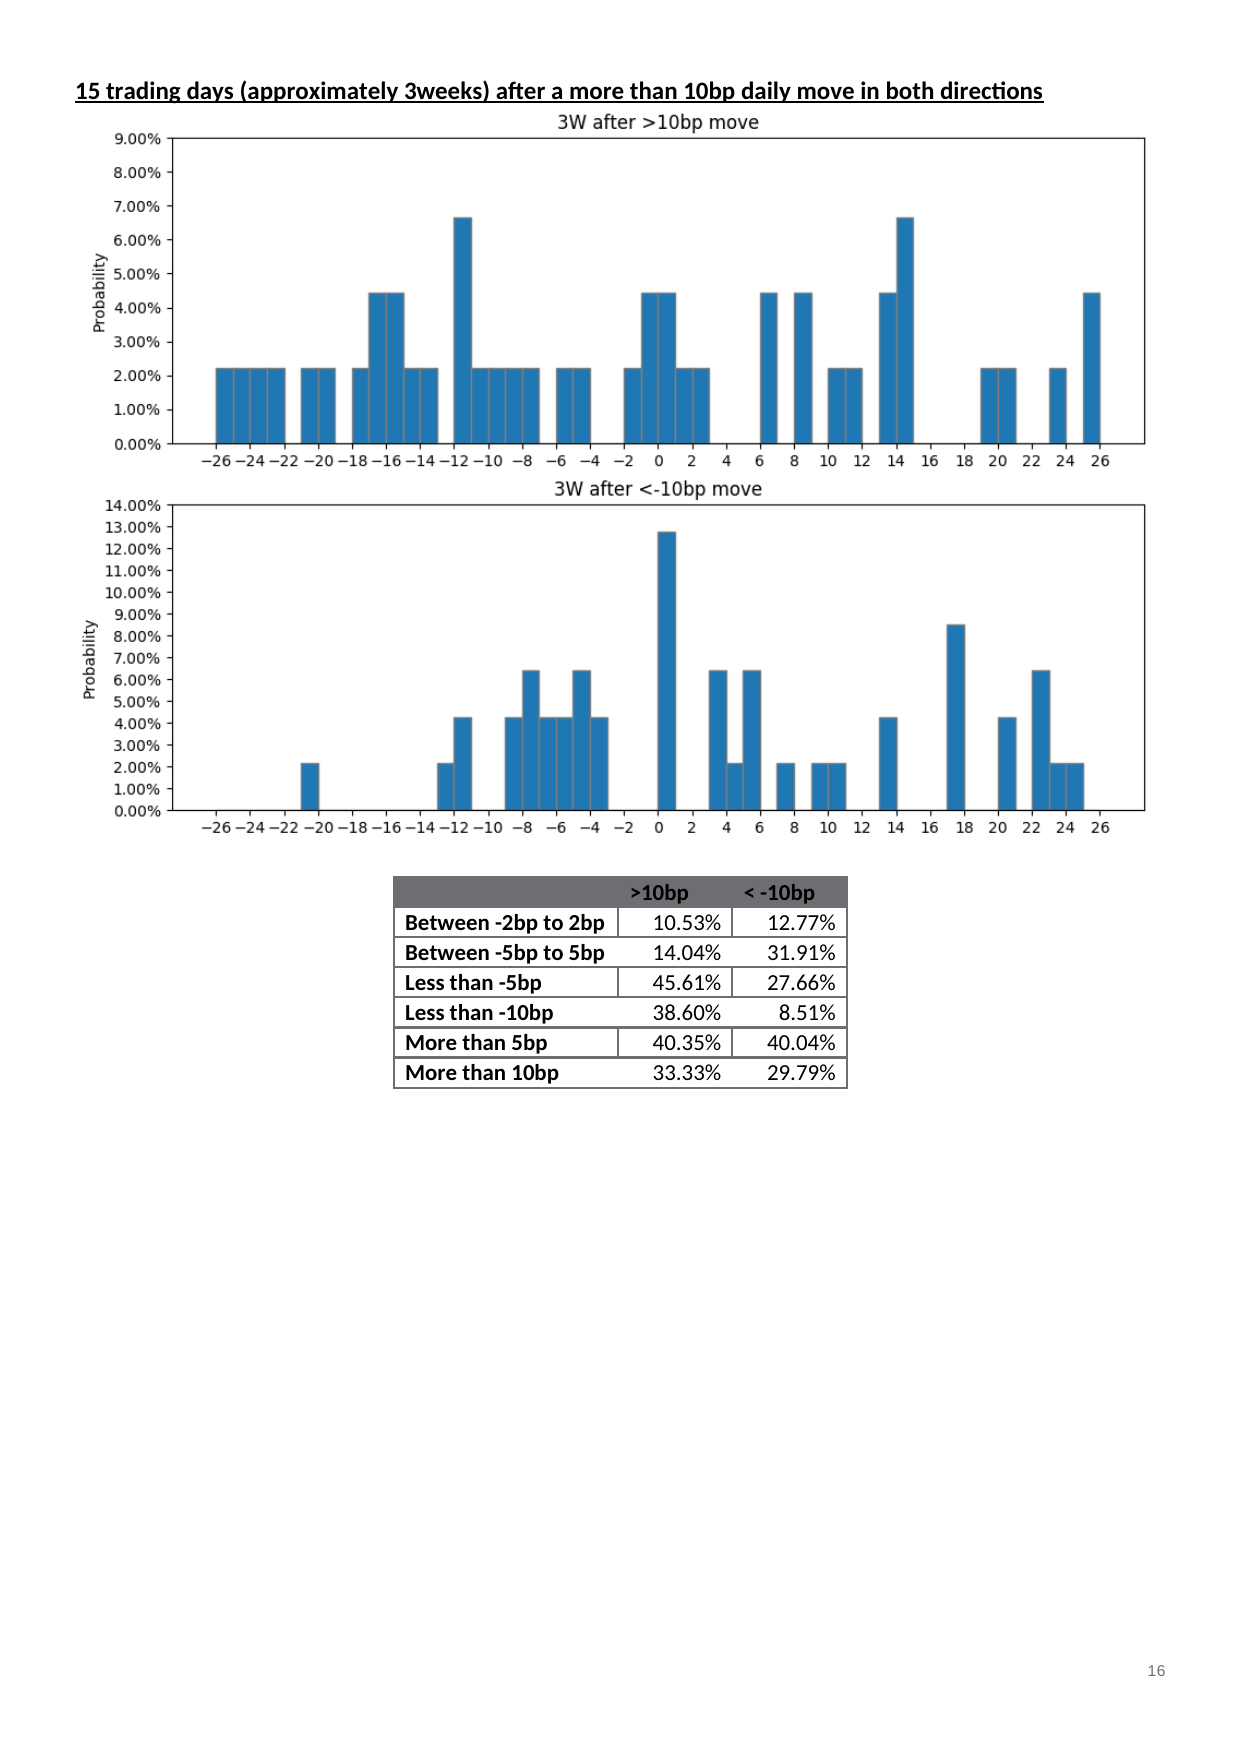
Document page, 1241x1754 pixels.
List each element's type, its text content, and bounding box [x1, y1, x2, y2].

table_cell More than 10bp [395, 1059, 618, 1087]
table_cell 45.61% [619, 968, 731, 996]
table_cell 10.53% [619, 908, 731, 936]
table_cell 31.91% [732, 938, 846, 966]
table_header >10bp [618, 878, 732, 906]
table_cell 14.04% [618, 938, 732, 966]
table_header [395, 878, 618, 906]
table_cell 33.33% [618, 1059, 732, 1087]
table_cell 40.35% [619, 1029, 731, 1056]
table_cell 12.77% [733, 908, 846, 936]
table_cell 29.79% [732, 1059, 846, 1087]
table_cell 40.04% [733, 1029, 846, 1056]
table_cell Between -5bp to 5bp [395, 938, 618, 966]
table_cell 38.60% [618, 998, 732, 1026]
table_cell Less than -10bp [395, 998, 618, 1026]
table_cell Between -2bp to 2bp [395, 908, 617, 936]
table_header < -10bp [732, 878, 846, 906]
table_cell 8.51% [732, 998, 846, 1026]
text 15 trading days (approximately 3weeks) after a more than 10bp daily move in both directions [75, 75, 1165, 105]
table_cell More than 5bp [395, 1029, 617, 1056]
table_cell 27.66% [733, 968, 846, 996]
table_cell Less than -5bp [395, 968, 617, 996]
picture [75, 105, 1166, 846]
